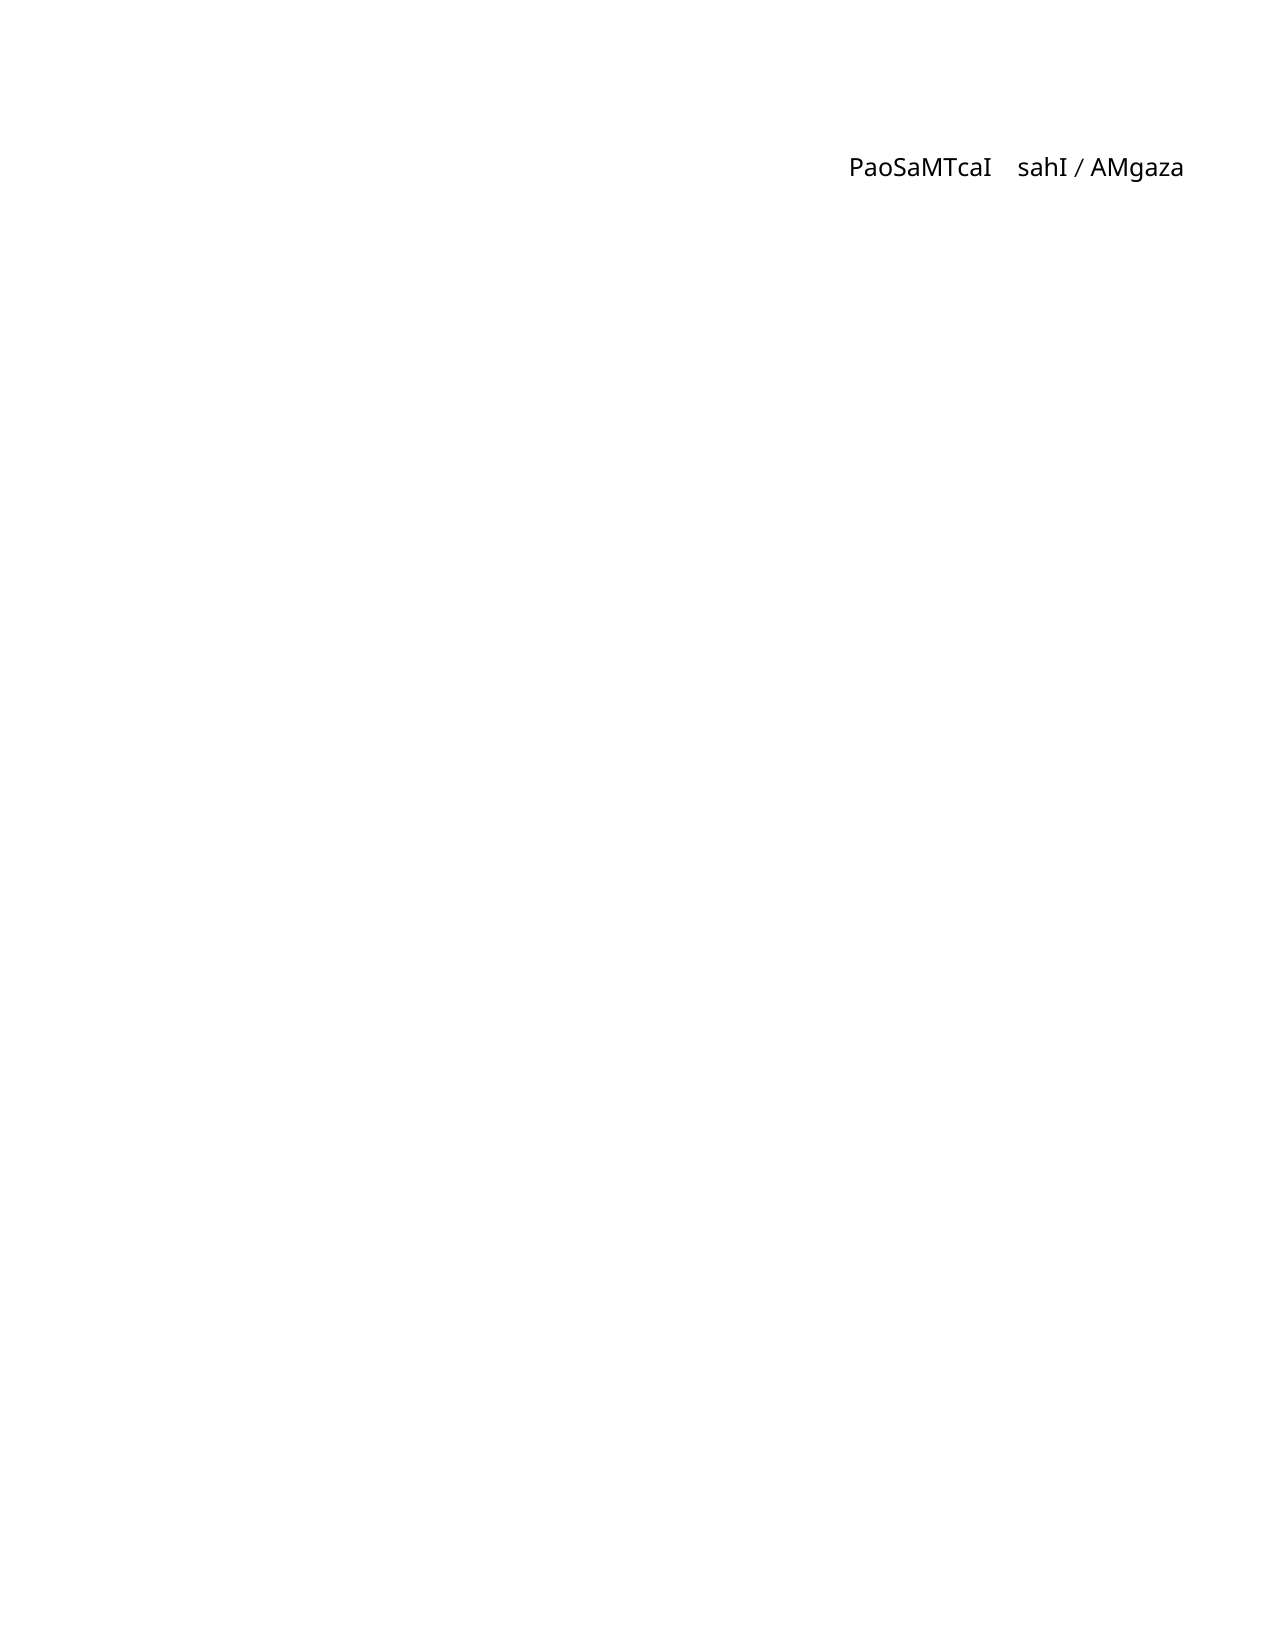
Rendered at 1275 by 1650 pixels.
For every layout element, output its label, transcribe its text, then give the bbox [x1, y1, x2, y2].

text PaoSaMTcaI sahI / AMgaza [57, 150, 1228, 184]
